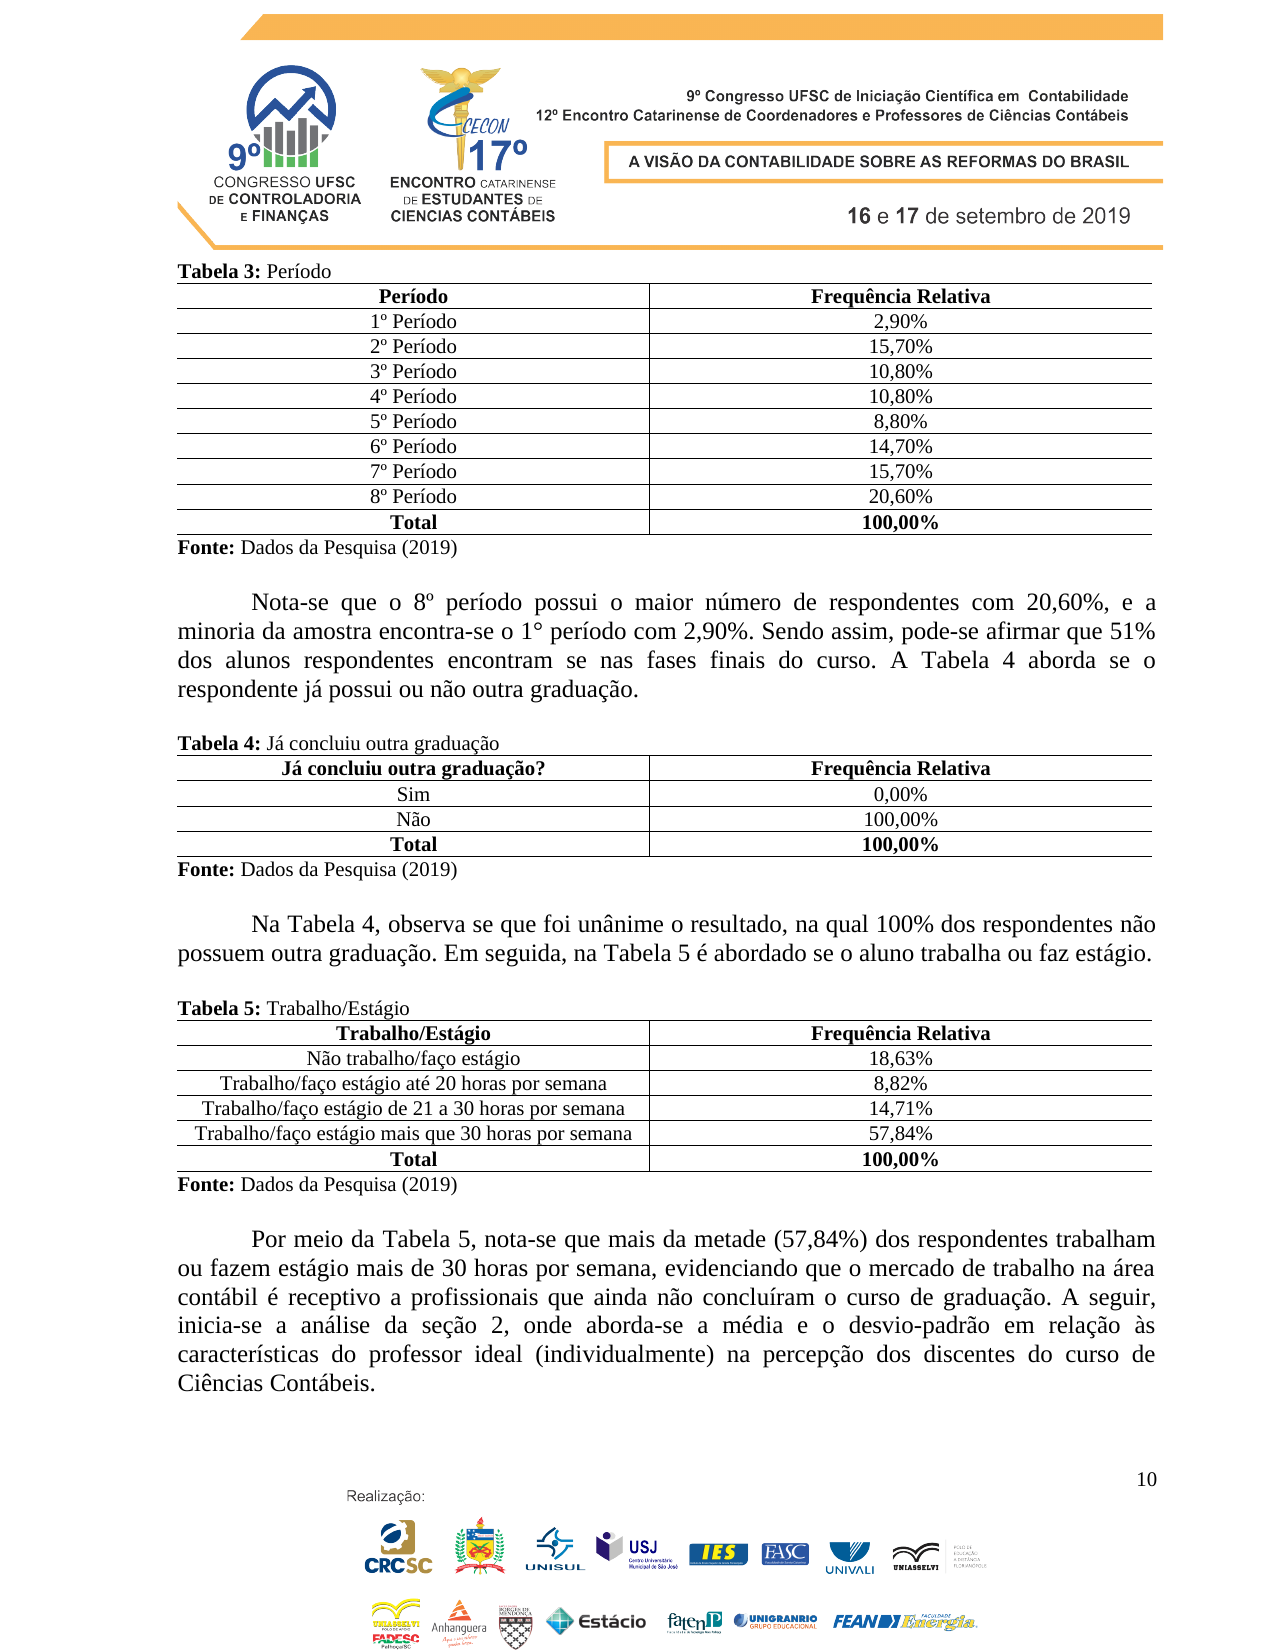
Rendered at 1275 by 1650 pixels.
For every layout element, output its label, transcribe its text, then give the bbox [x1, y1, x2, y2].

picture [177, 14, 1164, 259]
table_cell 100,00% [650, 1146, 1152, 1171]
table_cell 8º Período [177, 485, 649, 508]
table_cell 15,70% [650, 459, 1152, 483]
table_cell 2º Período [177, 334, 649, 358]
table_header Já concluiu outra graduação? [177, 756, 649, 780]
table_cell Trabalho/faço estágio de 21 a 30 horas por semana [177, 1096, 649, 1120]
text Tabela 3: Período [177, 259, 1157, 283]
table_cell 6º Período [177, 434, 649, 458]
table_cell Total [177, 1146, 649, 1171]
table_cell 14,71% [650, 1096, 1152, 1120]
table_cell 5º Período [177, 409, 649, 433]
text Por meio da Tabela 5, nota-se que mais da metade (57,84%) dos respondentes trabalham ou fazem estágio mais de 30 horas por semana, evidenciando que o mercado de trabalho na área contábil é receptivo a profissionais que ainda não concluíram o curso de graduação. A seguir, inicia-se a análise da seção 2, onde aborda-se a média e o desvio-padrão em relação às características do professor ideal (individualmente) na percepção dos discentes do curso de Ciências Contábeis. [177, 1224, 1157, 1397]
table_header Frequência Relativa [650, 284, 1152, 308]
table_cell 7º Período [177, 459, 649, 483]
text Fonte: Dados da Pesquisa (2019) [177, 535, 1157, 559]
table_cell Total [177, 832, 649, 856]
text Tabela 5: Trabalho/Estágio [177, 996, 1157, 1020]
table_cell 10,80% [650, 359, 1152, 383]
table_header Frequência Relativa [650, 1021, 1152, 1045]
table_cell Trabalho/faço estágio até 20 horas por semana [177, 1071, 649, 1095]
table_cell Sim [177, 781, 649, 806]
table_cell 1º Período [177, 309, 649, 333]
table_cell 100,00% [650, 832, 1152, 856]
table_header Trabalho/Estágio [177, 1021, 649, 1045]
picture [347, 1490, 987, 1650]
text Nota-se que o 8º período possui o maior número de respondentes com 20,60%, e a minoria da amostra encontra-se o 1° período com 2,90%. Sendo assim, pode-se afirmar que 51% dos alunos respondentes encontram se nas fases finais do curso. A Tabela 4 aborda se o respondente já possui ou não outra graduação. [177, 587, 1157, 702]
text Tabela 4: Já concluiu outra graduação [177, 731, 1157, 755]
table_cell 14,70% [650, 434, 1152, 458]
table_header Frequência Relativa [650, 756, 1152, 780]
text Na Tabela 4, observa se que foi unânime o resultado, na qual 100% dos respondentes não possuem outra graduação. Em seguida, na Tabela 5 é abordado se o aluno trabalha ou faz estágio. [177, 909, 1157, 967]
table_cell 18,63% [650, 1046, 1152, 1070]
table_cell 8,82% [650, 1071, 1152, 1095]
table_cell 10,80% [650, 384, 1152, 408]
table_cell 8,80% [650, 409, 1152, 433]
table_cell Não [177, 807, 649, 831]
table_cell 20,60% [650, 485, 1152, 508]
table_cell 4º Período [177, 384, 649, 408]
text Fonte: Dados da Pesquisa (2019) [177, 1172, 1157, 1196]
table_cell 2,90% [650, 309, 1152, 333]
table_cell 100,00% [650, 807, 1152, 831]
table_cell 0,00% [650, 781, 1152, 806]
table_header Período [177, 284, 649, 308]
table_cell 100,00% [650, 510, 1152, 534]
table_cell 3º Período [177, 359, 649, 383]
table_cell Não trabalho/faço estágio [177, 1046, 649, 1070]
text Fonte: Dados da Pesquisa (2019) [177, 857, 1157, 881]
table_cell Trabalho/faço estágio mais que 30 horas por semana [177, 1121, 649, 1145]
table_cell 15,70% [650, 334, 1152, 358]
table_cell 57,84% [650, 1121, 1152, 1145]
table_cell Total [177, 510, 649, 534]
